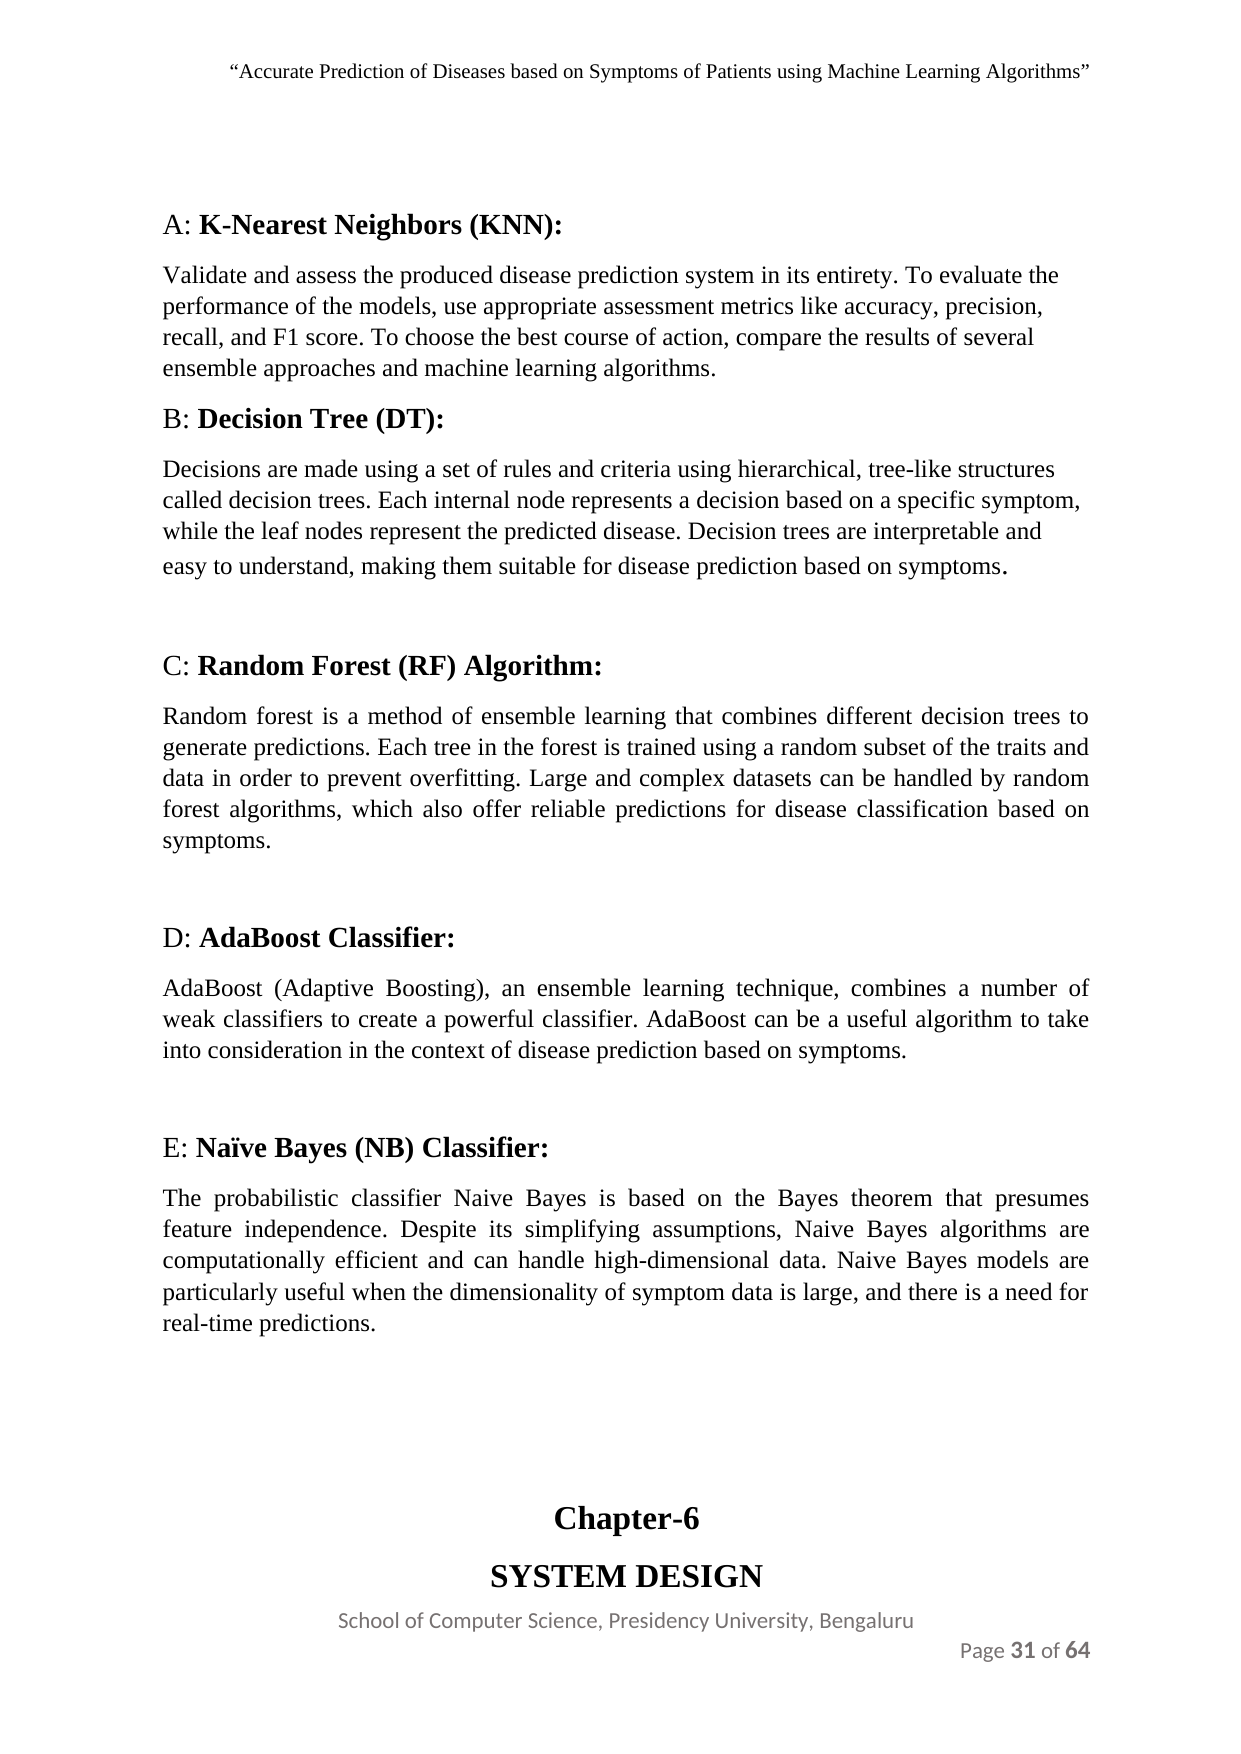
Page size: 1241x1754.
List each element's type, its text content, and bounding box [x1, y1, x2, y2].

text The probabilistic classifier Naive Bayes is based on the Bayes theorem that presumes feature independence. Despite its simplifying assumptions, Naive Bayes algorithms are computationally efficient and can handle high-dimensional data. Naive Bayes models are particularly useful when the dimensionality of symptom data is large, and there is a need for real-time predictions. [162, 1183, 1090, 1336]
text B: Decision Tree (DT): [162, 401, 1090, 435]
text Chapter-6 [162, 1498, 1090, 1537]
text C: Random Forest (RF) Algorithm: [162, 648, 1090, 681]
text Random forest is a method of ensemble learning that combines different decision trees to generate predictions. Each tree in the forest is trained using a random subset of the traits and data in order to prevent overfitting. Large and complex datasets can be handled by random forest algorithms, which also offer reliable predictions for disease classification based on symptoms. [162, 701, 1090, 854]
text E: Naïve Bayes (NB) Classifier: [162, 1131, 1090, 1164]
text AdaBoost (Adaptive Boosting), an ensemble learning technique, combines a number of weak classifiers to create a powerful classifier. AdaBoost can be a useful algorithm to take into consideration in the context of disease prediction based on symptoms. [162, 973, 1090, 1064]
text Decisions are made using a set of rules and criteria using hierarchical, tree-like structures called decision trees. Each internal node represents a decision based on a specific symptom, while the leaf nodes represent the predicted disease. Decision trees are interpretable and easy to understand, making them suitable for disease prediction based on symptoms. [162, 454, 1090, 581]
text A: K-Nearest Neighbors (KNN): [162, 207, 1090, 241]
text D: AdaBoost Classifier: [162, 920, 1090, 954]
text Validate and assess the produced disease prediction system in its entirety. To evaluate the performance of the models, use appropriate assessment metrics like accuracy, precision, recall, and F1 score. To choose the best course of action, compare the results of several ensemble approaches and machine learning algorithms. [162, 260, 1090, 382]
text SYSTEM DESIGN [162, 1556, 1090, 1594]
